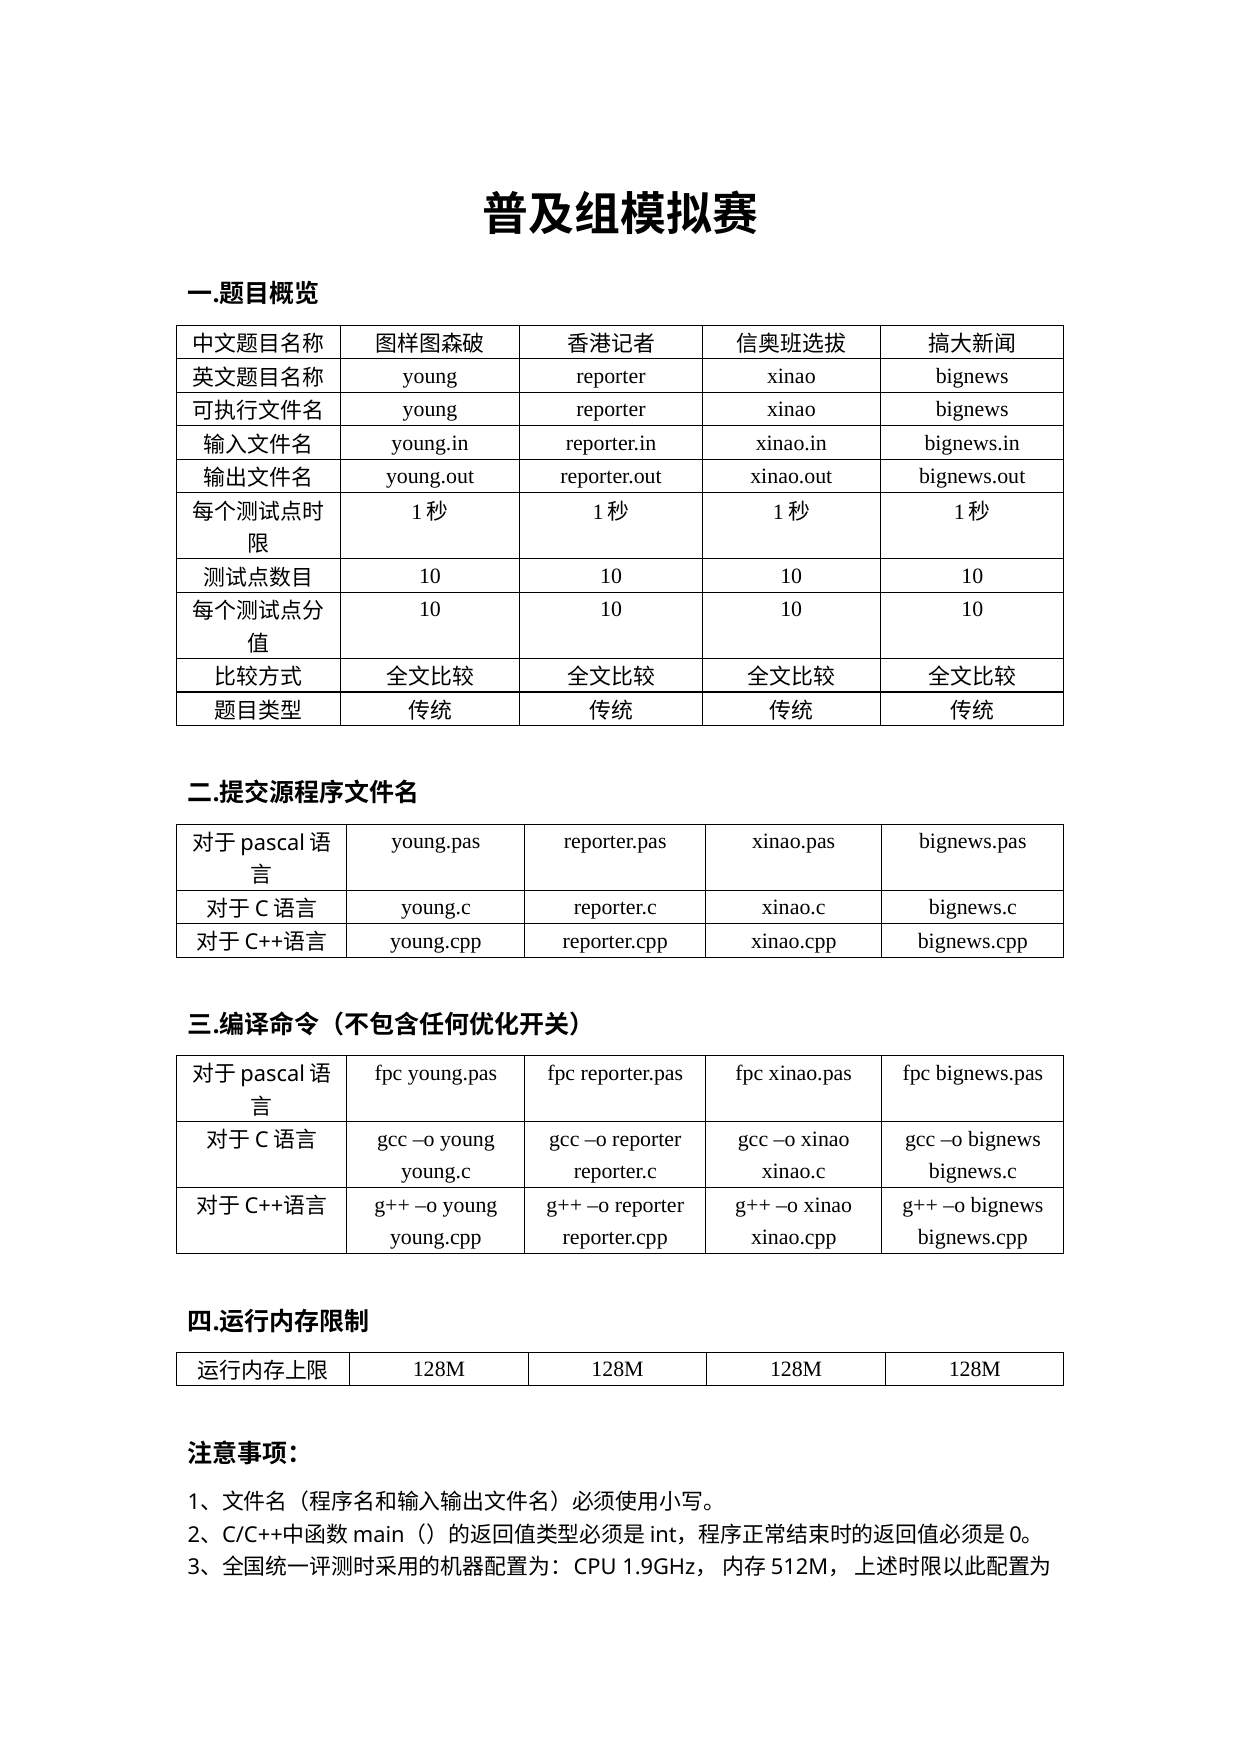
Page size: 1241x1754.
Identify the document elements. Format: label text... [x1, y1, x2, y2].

table_cell bignews.out [881, 460, 1063, 492]
table_cell 1秒 [703, 493, 880, 558]
table_cell 比较方式 [177, 659, 340, 691]
table_cell bignews.c [882, 891, 1063, 923]
table_cell reporter [520, 393, 702, 425]
table_cell young.out [341, 460, 519, 492]
table_cell 10 [703, 593, 880, 658]
table_header fpc reporter.pas [525, 1056, 705, 1121]
table_cell reporter.out [520, 460, 702, 492]
table_cell 10 [520, 559, 702, 592]
table_cell young.in [341, 426, 519, 459]
table_cell 1秒 [341, 493, 519, 558]
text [187, 1549, 1053, 1581]
table_cell reporter.in [520, 426, 702, 459]
table_header 128M [886, 1353, 1063, 1385]
table_cell 每个测试点分值 [177, 593, 340, 658]
table_cell 1秒 [520, 493, 702, 558]
table_cell 10 [881, 559, 1063, 592]
table_header fpc bignews.pas [882, 1056, 1063, 1121]
table_header fpc young.pas [347, 1056, 524, 1121]
table_cell 英文题目名称 [177, 359, 340, 392]
table_cell 1秒 [881, 493, 1063, 558]
table_cell gcc –o bignews bignews.c [882, 1122, 1063, 1187]
table_cell 10 [341, 593, 519, 658]
table_cell 输入文件名 [177, 426, 340, 459]
table_header 图样图森破 [341, 326, 519, 358]
table_cell xinao.in [703, 426, 880, 459]
table_cell bignews.cpp [882, 924, 1063, 957]
table_cell 传统 [703, 693, 880, 725]
table_cell g++ –o xinao xinao.cpp [706, 1188, 881, 1253]
text 四.运行内存限制 [187, 1287, 1053, 1352]
table_cell reporter.cpp [525, 924, 705, 957]
table_cell 10 [881, 593, 1063, 658]
table_header 信奥班选拔 [703, 326, 880, 358]
text 注意事项： [187, 1419, 1053, 1484]
table_cell bignews [881, 359, 1063, 392]
table_cell 全文比较 [520, 659, 702, 691]
table_cell 对于C++语言 [177, 1188, 346, 1253]
table_cell 全文比较 [881, 659, 1063, 691]
table_cell reporter [520, 359, 702, 392]
table_cell young [341, 393, 519, 425]
table_cell 可执行文件名 [177, 393, 340, 425]
table_cell xinao.cpp [706, 924, 881, 957]
table_cell 输出文件名 [177, 460, 340, 492]
table_cell 全文比较 [703, 659, 880, 691]
table_header 128M [707, 1353, 885, 1385]
table_header xinao.pas [706, 825, 881, 889]
table_cell gcc –o young young.c [347, 1122, 524, 1187]
table_header 对于pascal语言 [177, 825, 346, 889]
text 一.题目概览 [187, 259, 1053, 324]
table_cell g++ –o reporter reporter.cpp [525, 1188, 705, 1253]
table_cell xinao.c [706, 891, 881, 923]
text 三.编译命令（不包含任何优化开关） [187, 990, 1053, 1055]
table_cell 每个测试点时限 [177, 493, 340, 558]
table_cell xinao.out [703, 460, 880, 492]
table_cell young [341, 359, 519, 392]
text 2、C/C++中函数main（）的返回值类型必须是int，程序正常结束时的返回值必须是0。 [187, 1516, 1053, 1549]
text 普及组模拟赛 [187, 162, 1053, 259]
table_header 128M [529, 1353, 706, 1385]
table_cell young.c [347, 891, 524, 923]
table_header fpc xinao.pas [706, 1056, 881, 1121]
table_header reporter.pas [525, 825, 705, 889]
table_header 128M [350, 1353, 528, 1385]
table_cell 题目类型 [177, 693, 340, 725]
table_header 运行内存上限 [177, 1353, 349, 1385]
text 二.提交源程序文件名 [187, 758, 1053, 823]
table_cell g++ –o bignews bignews.cpp [882, 1188, 1063, 1253]
table_cell 全文比较 [341, 659, 519, 691]
table_cell reporter.c [525, 891, 705, 923]
table_cell gcc –o xinao xinao.c [706, 1122, 881, 1187]
table_cell young.cpp [347, 924, 524, 957]
table_header 香港记者 [520, 326, 702, 358]
table_cell 传统 [520, 693, 702, 725]
table_cell 对于C++语言 [177, 924, 346, 957]
table_cell bignews [881, 393, 1063, 425]
table_header 中文题目名称 [177, 326, 340, 358]
table_cell xinao [703, 393, 880, 425]
table_header young.pas [347, 825, 524, 889]
table_cell xinao [703, 359, 880, 392]
table_cell 传统 [341, 693, 519, 725]
table_header 对于pascal语言 [177, 1056, 346, 1121]
table_cell gcc –o reporter reporter.c [525, 1122, 705, 1187]
table_header 搞大新闻 [881, 326, 1063, 358]
table_header bignews.pas [882, 825, 1063, 889]
table_cell 10 [520, 593, 702, 658]
table_cell bignews.in [881, 426, 1063, 459]
table_cell 测试点数目 [177, 559, 340, 592]
table_cell 传统 [881, 693, 1063, 725]
table_cell g++ –o young young.cpp [347, 1188, 524, 1253]
table_cell 对于C语言 [177, 1122, 346, 1187]
text 1、文件名（程序名和输入输出文件名）必须使用小写。 [187, 1484, 1053, 1516]
table_cell 10 [703, 559, 880, 592]
table_cell 对于C语言 [177, 891, 346, 923]
table_cell 10 [341, 559, 519, 592]
